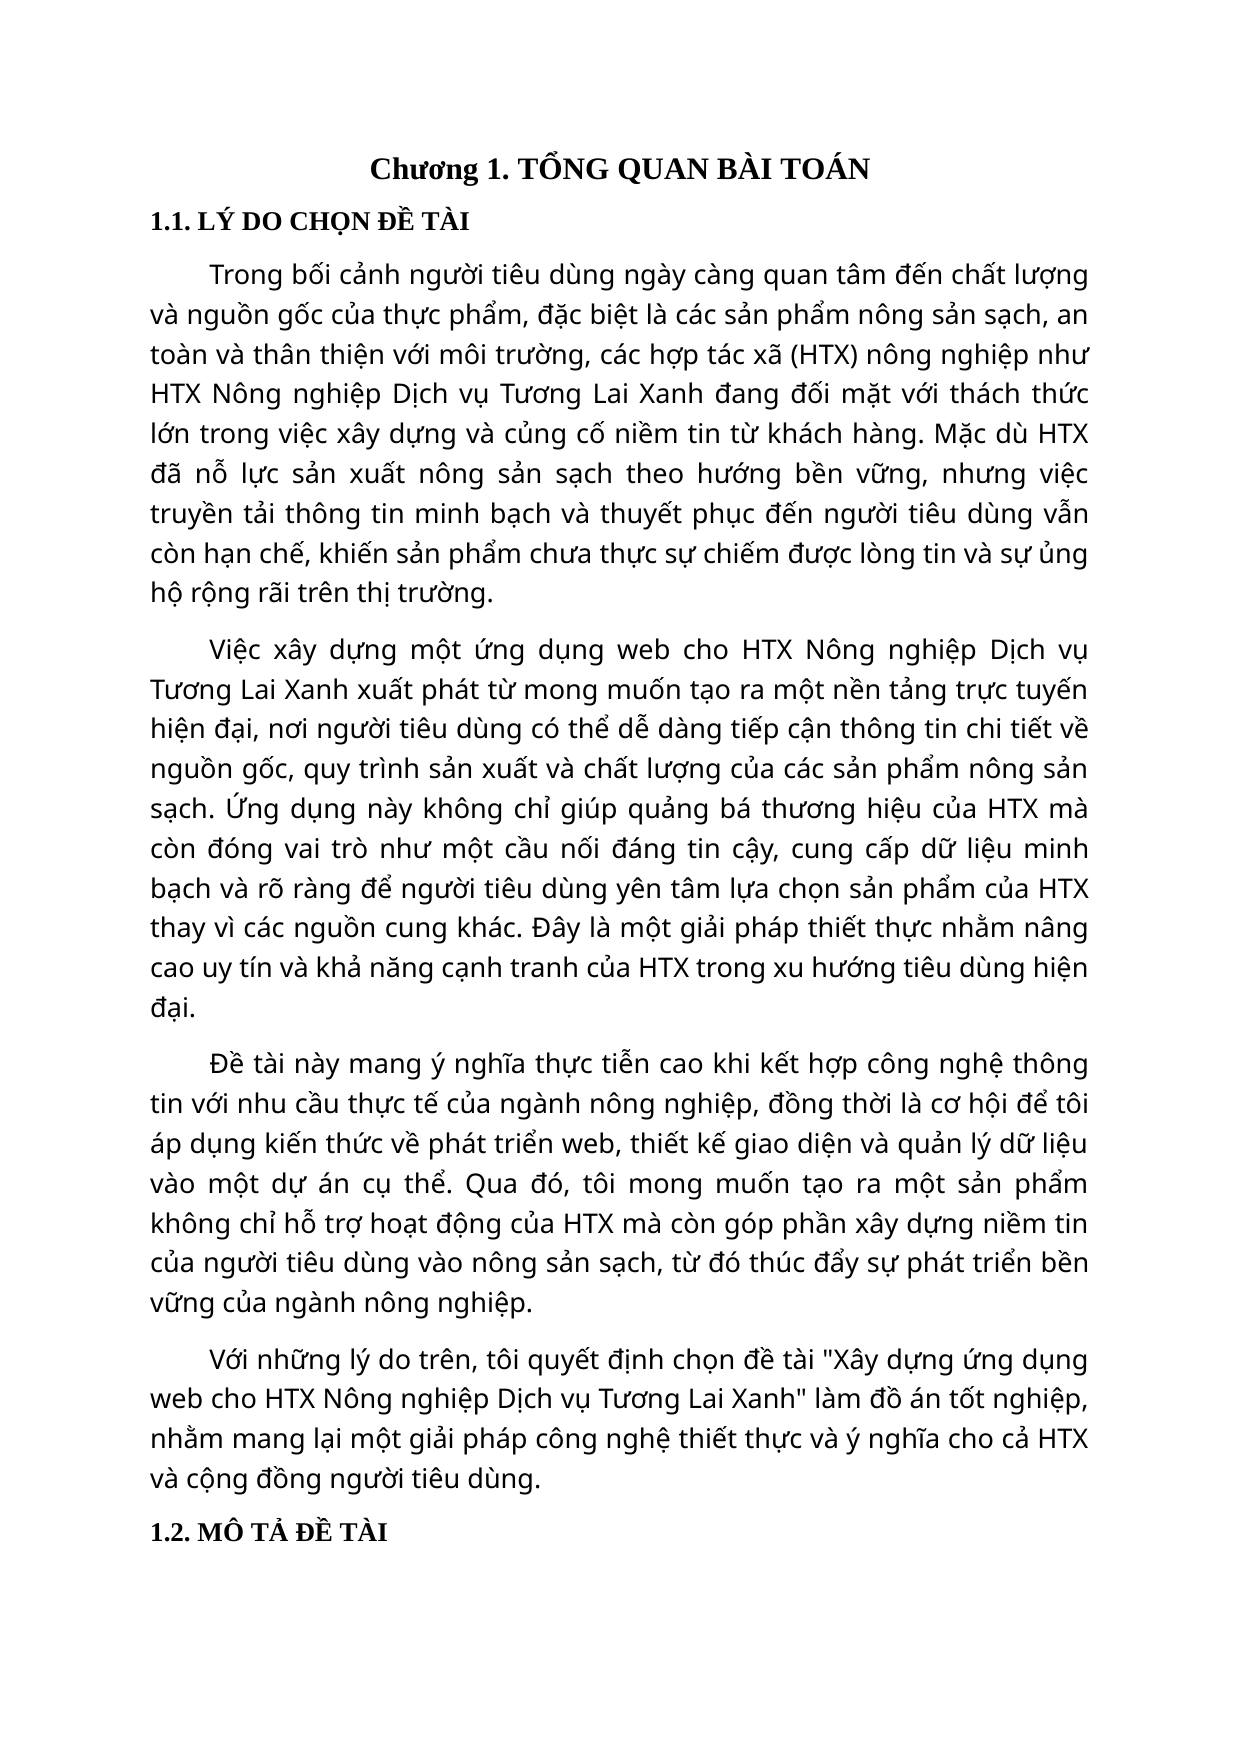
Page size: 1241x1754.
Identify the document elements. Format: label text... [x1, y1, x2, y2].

subtitle Chương 1. TỔNG QUAN BÀI TOÁN [150, 150, 1090, 186]
text Đề tài này mang ý nghĩa thực tiễn cao khi kết hợp công nghệ thông tin với nhu cầu thực tế của ngành nông nghiệp, đồng thời là cơ hội để tôi áp dụng kiến thức về phát triển web, thiết kế giao diện và quản lý dữ liệu vào một dự án cụ thể. Qua đó, tôi mong muốn tạo ra một sản phẩm không chỉ hỗ trợ hoạt động của HTX mà còn góp phần xây dựng niềm tin của người tiêu dùng vào nông sản sạch, từ đó thúc đẩy sự phát triển bền vững của ngành nông nghiệp. [150, 1045, 1090, 1321]
text Việc xây dựng một ứng dụng web cho HTX Nông nghiệp Dịch vụ Tương Lai Xanh xuất phát từ mong muốn tạo ra một nền tảng trực tuyến hiện đại, nơi người tiêu dùng có thể dễ dàng tiếp cận thông tin chi tiết về nguồn gốc, quy trình sản xuất và chất lượng của các sản phẩm nông sản sạch. Ứng dụng này không chỉ giúp quảng bá thương hiệu của HTX mà còn đóng vai trò như một cầu nối đáng tin cậy, cung cấp dữ liệu minh bạch và rõ ràng để người tiêu dùng yên tâm lựa chọn sản phẩm của HTX thay vì các nguồn cung khác. Đây là một giải pháp thiết thực nhằm nâng cao uy tín và khả năng cạnh tranh của HTX trong xu hướng tiêu dùng hiện đại. [150, 630, 1090, 1025]
text Trong bối cảnh người tiêu dùng ngày càng quan tâm đến chất lượng và nguồn gốc của thực phẩm, đặc biệt là các sản phẩm nông sản sạch, an toàn và thân thiện với môi trường, các hợp tác xã (HTX) nông nghiệp như HTX Nông nghiệp Dịch vụ Tương Lai Xanh đang đối mặt với thách thức lớn trong việc xây dựng và củng cố niềm tin từ khách hàng. Mặc dù HTX đã nỗ lực sản xuất nông sản sạch theo hướng bền vững, nhưng việc truyền tải thông tin minh bạch và thuyết phục đến người tiêu dùng vẫn còn hạn chế, khiến sản phẩm chưa thực sự chiếm được lòng tin và sự ủng hộ rộng rãi trên thị trường. [150, 256, 1090, 611]
text Với những lý do trên, tôi quyết định chọn đề tài "Xây dựng ứng dụng web cho HTX Nông nghiệp Dịch vụ Tương Lai Xanh" làm đồ án tốt nghiệp, nhằm mang lại một giải pháp công nghệ thiết thực và ý nghĩa cho cả HTX và cộng đồng người tiêu dùng. [150, 1340, 1090, 1496]
subtitle 1.1. LÝ DO CHỌN ĐỀ TÀI [150, 205, 1090, 237]
subtitle 1.2. MÔ TẢ ĐỀ TÀI [150, 1516, 1090, 1547]
